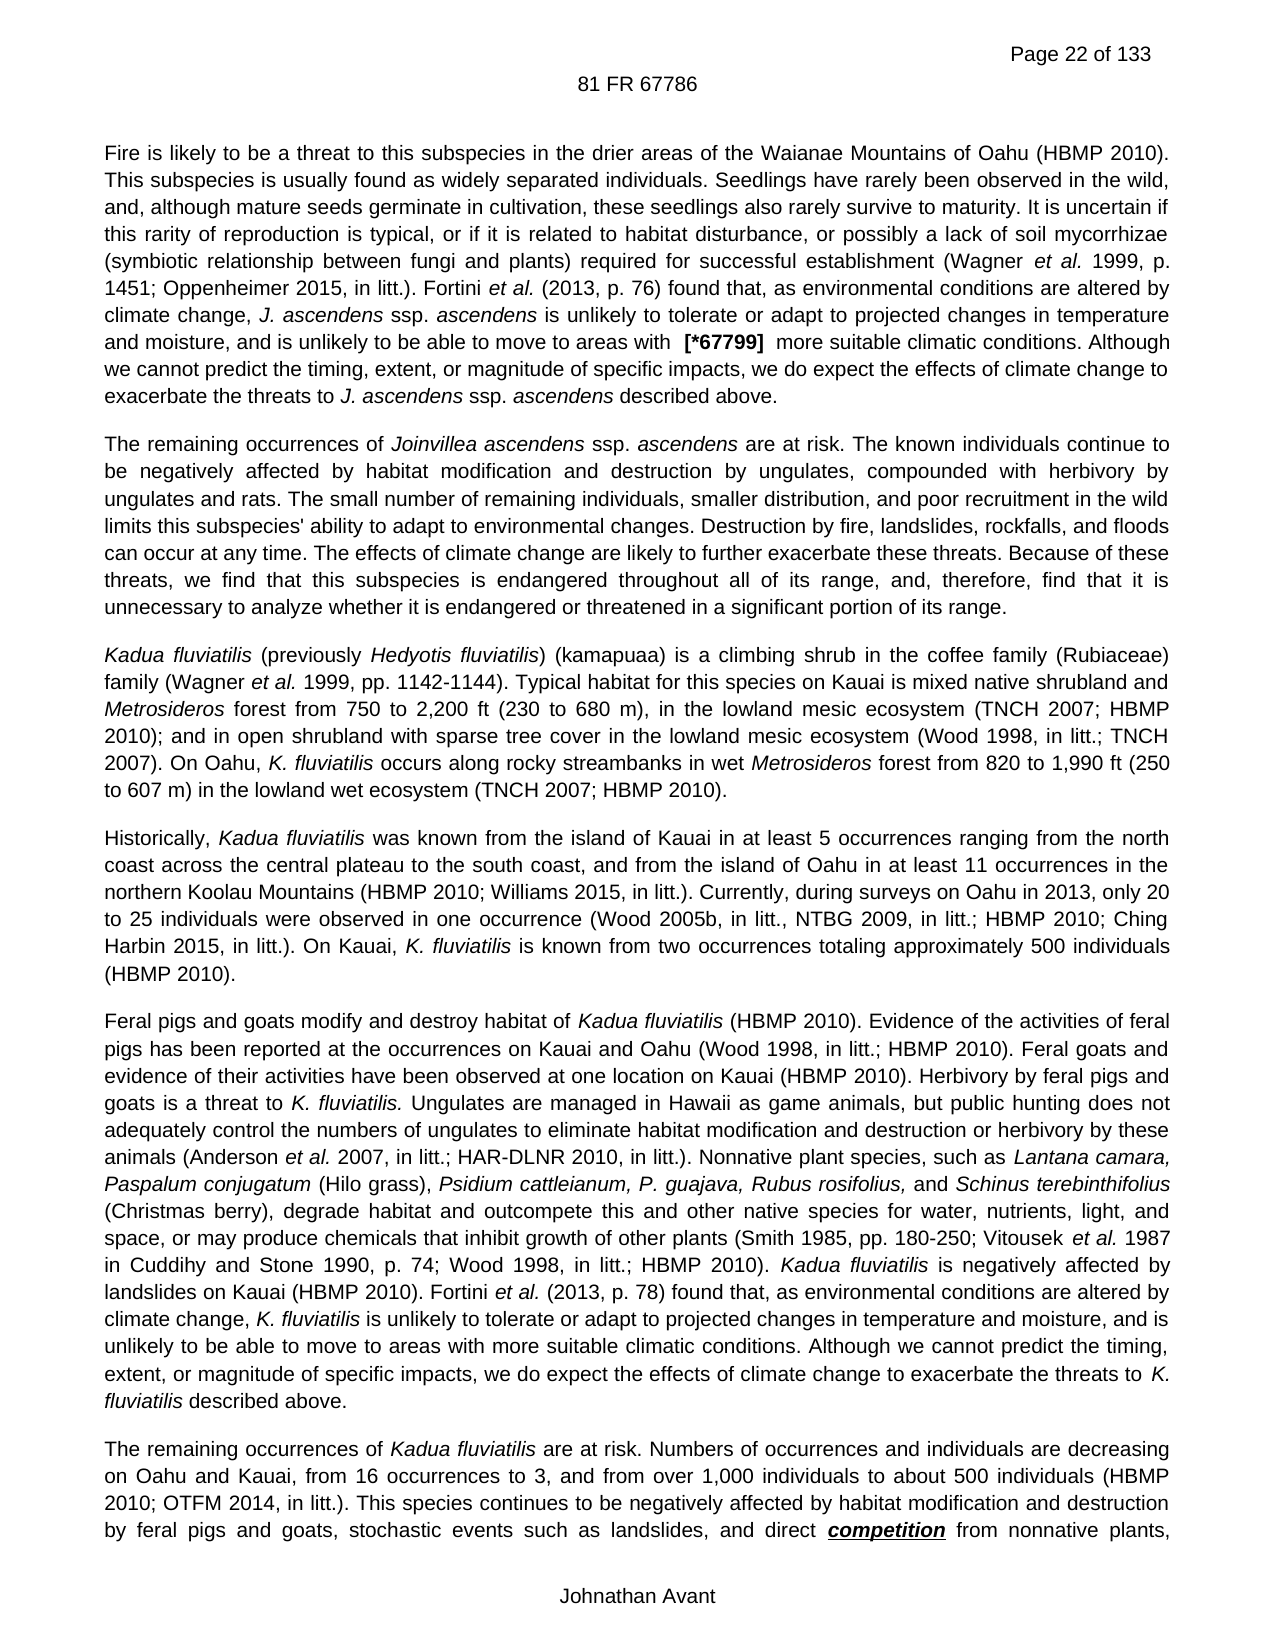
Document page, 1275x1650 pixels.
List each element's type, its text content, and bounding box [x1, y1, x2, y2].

text The remaining occurrences of Joinvillea ascendens ssp. ascendens are at risk. The known individuals continue to be negatively affected by habitat modification and destruction by ungulates, compounded with herbivory by ungulates and rats. The small number of remaining individuals, smaller distribution, and poor recruitment in the wild limits this subspecies' ability to adapt to environmental changes. Destruction by fire, landslides, rockfalls, and floods can occur at any time. The effects of climate change are likely to further exacerbate these threats. Because of these threats, we find that this subspecies is endangered throughout all of its range, and, therefore, find that it is unnecessary to analyze whether it is endangered or threatened in a significant portion of its range. [104, 429, 1171, 619]
text Kadua fluviatilis (previously Hedyotis fluviatilis) (kamapuaa) is a climbing shrub in the coffee family (Rubiaceae) family (Wagner et al. 1999, pp. 1142-1144). Typical habitat for this species on Kauai is mixed native shrubland and Metrosideros forest from 750 to 2,200 ft (230 to 680 m), in the lowland mesic ecosystem (TNCH 2007; HBMP 2010); and in open shrubland with sparse tree cover in the lowland mesic ecosystem (Wood 1998, in litt.; TNCH 2007). On Oahu, K. fluviatilis occurs along rocky streambanks in wet Metrosideros forest from 820 to 1,990 ft (250 to 607 m) in the lowland wet ecosystem (TNCH 2007; HBMP 2010). [104, 639, 1171, 802]
text Feral pigs and goats modify and destroy habitat of Kadua fluviatilis (HBMP 2010). Evidence of the activities of feral pigs has been reported at the occurrences on Kauai and Oahu (Wood 1998, in litt.; HBMP 2010). Feral goats and evidence of their activities have been observed at one location on Kauai (HBMP 2010). Herbivory by feral pigs and goats is a threat to K. fluviatilis. Ungulates are managed in Hawaii as game animals, but public hunting does not adequately control the numbers of ungulates to eliminate habitat modification and destruction or herbivory by these animals (Anderson et al. 2007, in litt.; HAR-DLNR 2010, in litt.). Nonnative plant species, such as Lantana camara, Paspalum conjugatum (Hilo grass), Psidium cattleianum, P. guajava, Rubus rosifolius, and Schinus terebinthifolius (Christmas berry), degrade habitat and outcompete this and other native species for water, nutrients, light, and space, or may produce chemicals that inhibit growth of other plants (Smith 1985, pp. 180-250; Vitousek et al. 1987 in Cuddihy and Stone 1990, p. 74; Wood 1998, in litt.; HBMP 2010). Kadua fluviatilis is negatively affected by landslides on Kauai (HBMP 2010). Fortini et al. (2013, p. 78) found that, as environmental conditions are altered by climate change, K. fluviatilis is unlikely to tolerate or adapt to projected changes in temperature and moisture, and is unlikely to be able to move to areas with more suitable climatic conditions. Although we cannot predict the timing, extent, or magnitude of specific impacts, we do expect the effects of climate change to exacerbate the threats to K. fluviatilis described above. [104, 1006, 1171, 1412]
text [104, 1433, 1171, 1542]
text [104, 137, 1171, 408]
text Historically, Kadua fluviatilis was known from the island of Kauai in at least 5 occurrences ranging from the north coast across the central plateau to the south coast, and from the island of Oahu in at least 11 occurrences in the northern Koolau Mountains (HBMP 2010; Williams 2015, in litt.). Currently, during surveys on Oahu in 2013, only 20 to 25 individuals were observed in one occurrence (Wood 2005b, in litt., NTBG 2009, in litt.; HBMP 2010; Ching Harbin 2015, in litt.). On Kauai, K. fluviatilis is known from two occurrences totaling approximately 500 individuals (HBMP 2010). [104, 823, 1171, 985]
